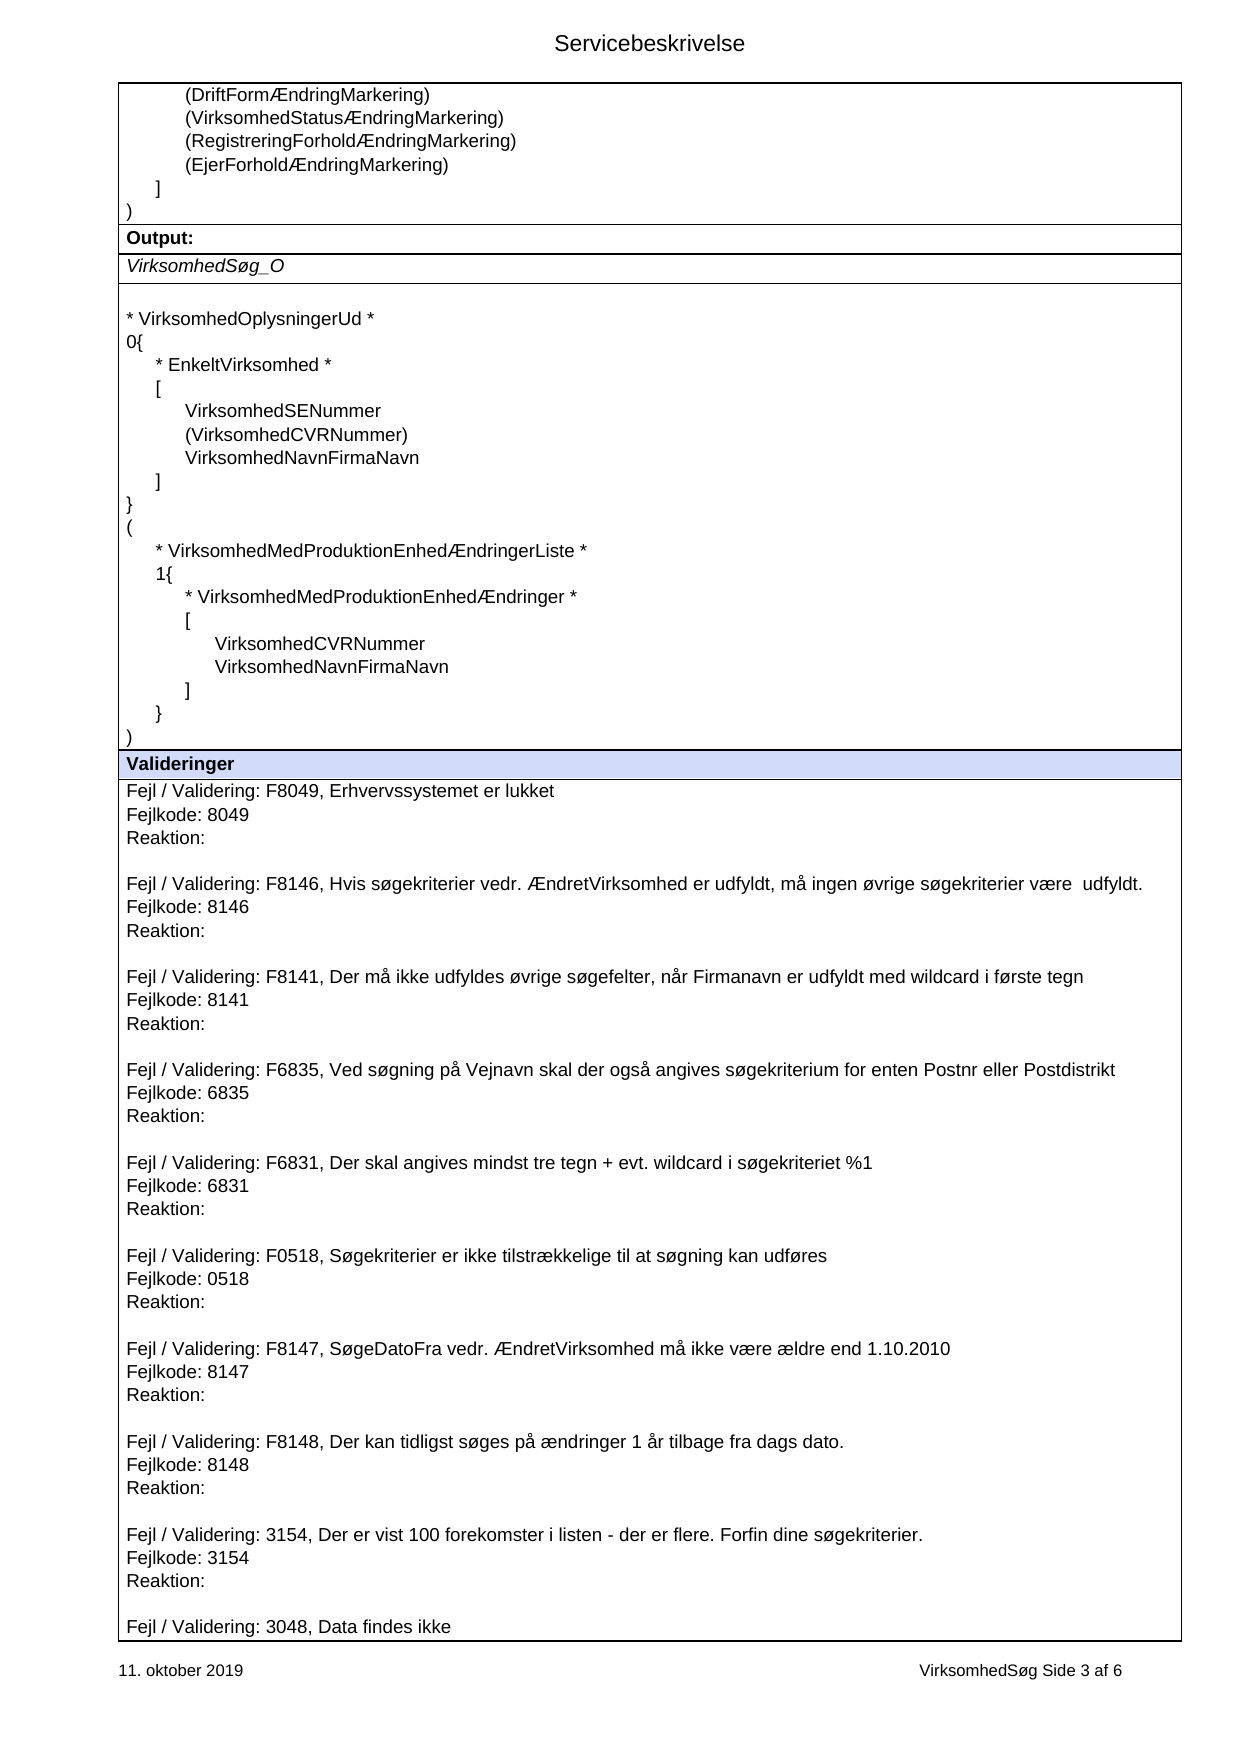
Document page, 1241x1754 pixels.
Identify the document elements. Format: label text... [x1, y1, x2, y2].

table_cell VirksomhedSøg_O [119, 255, 1181, 282]
table_cell Output: [119, 225, 1181, 253]
table_cell * VirksomhedOplysningerUd * 0{ * EnkeltVirksomhed * [ VirksomhedSENummer (VirksomhedCVRNummer) VirksomhedNavnFirmaNavn ] } ( * VirksomhedMedProduktionEnhedÆndringerListe * 1{ * VirksomhedMedProduktionEnhedÆndringer * [ VirksomhedCVRNummer VirksomhedNavnFirmaNavn ] } ) [119, 284, 1181, 749]
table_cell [119, 84, 1181, 223]
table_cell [119, 780, 1181, 1640]
table_cell Valideringer [119, 751, 1181, 778]
